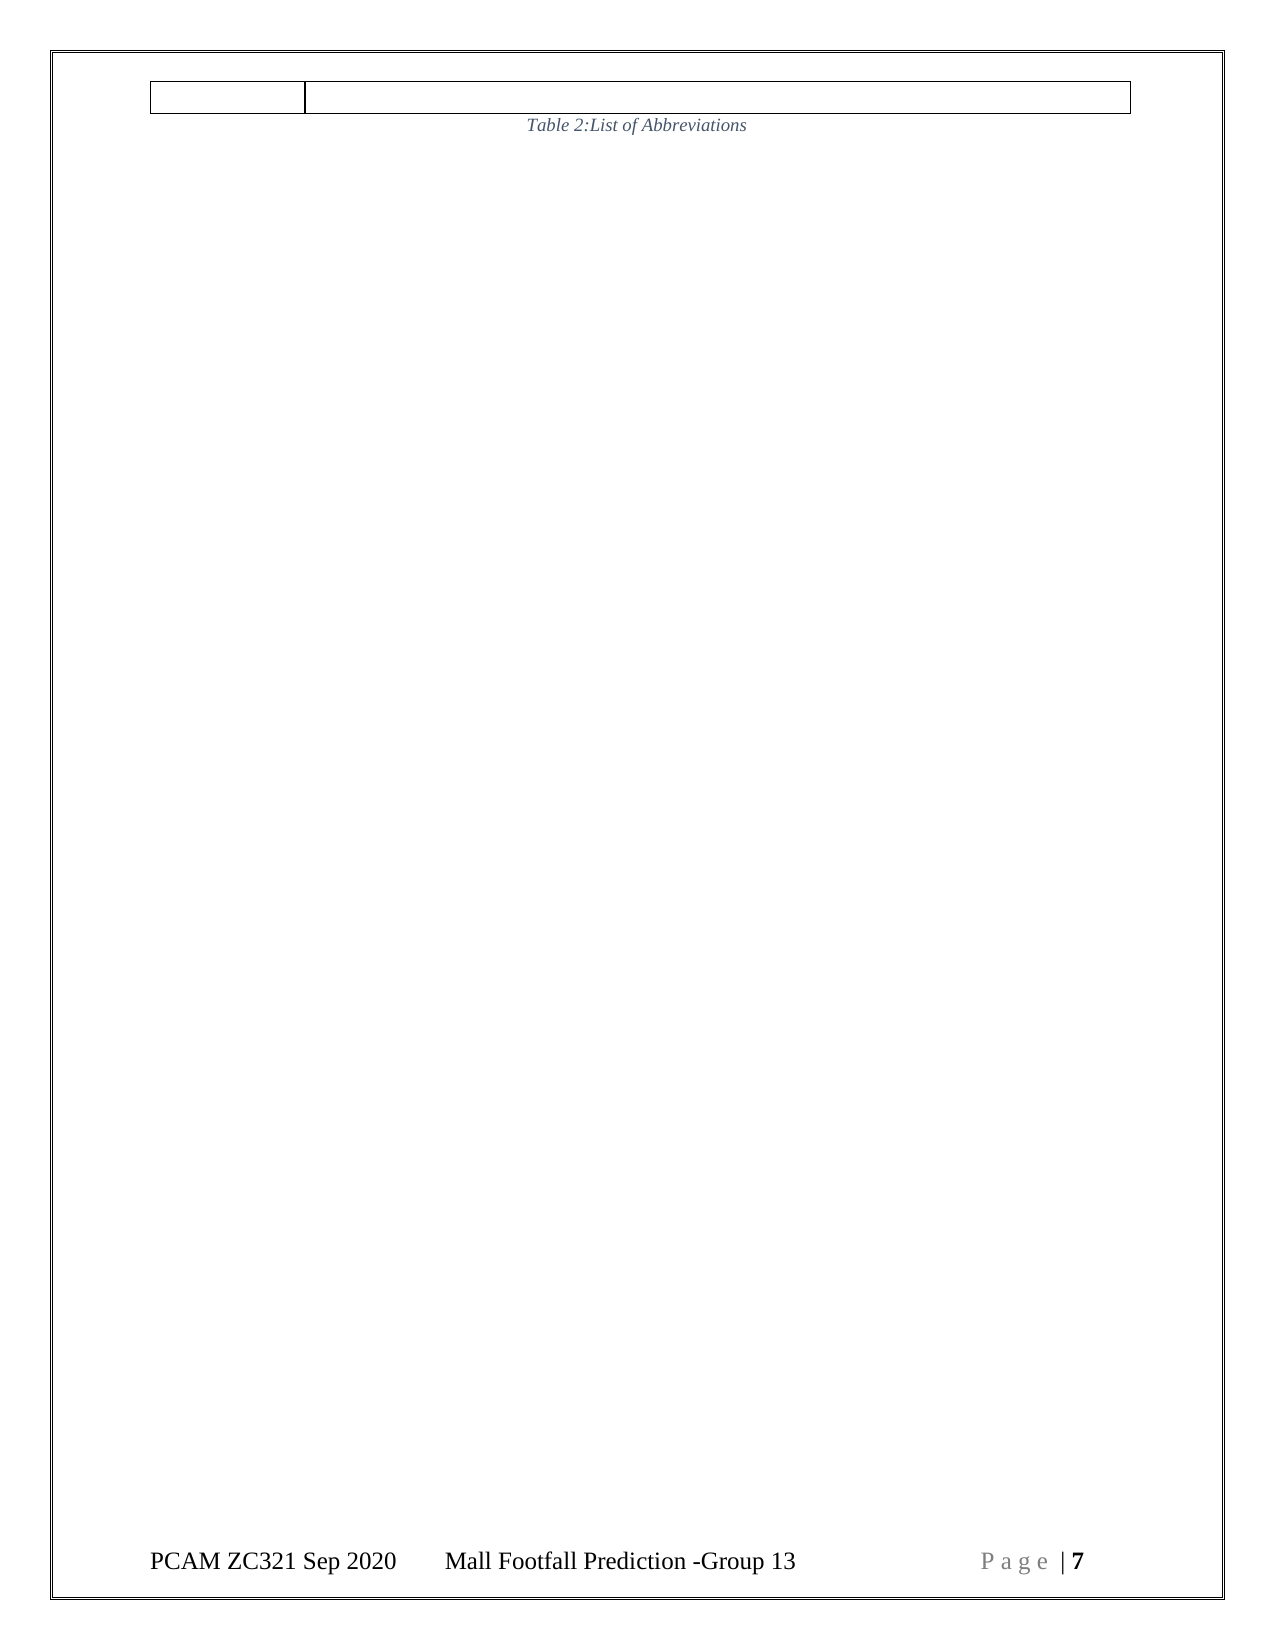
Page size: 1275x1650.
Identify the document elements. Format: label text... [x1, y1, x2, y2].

table_cell [306, 82, 1130, 113]
table_cell [151, 82, 304, 113]
